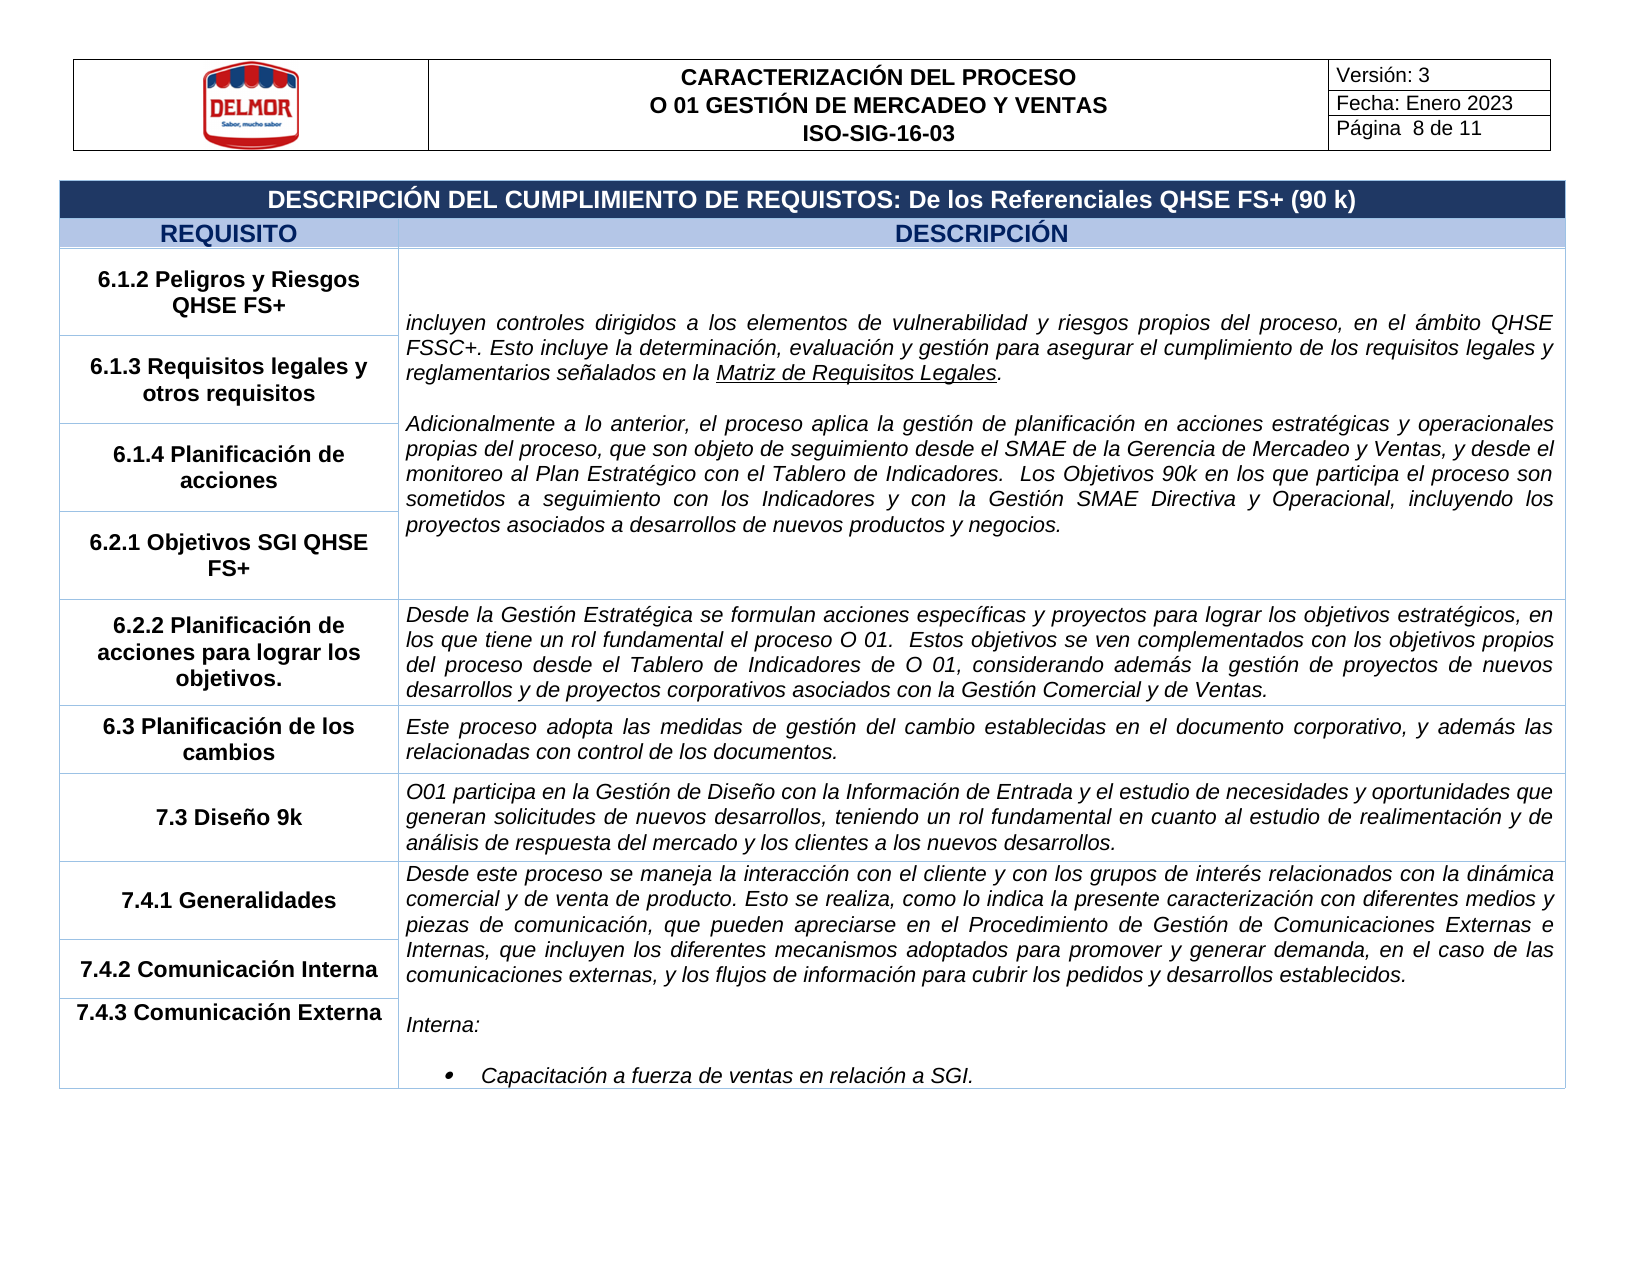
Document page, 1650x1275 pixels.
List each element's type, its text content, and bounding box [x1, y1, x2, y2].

table_cell REQUISITO [60, 219, 398, 247]
table_cell 7.4.2 Comunicación Interna [60, 940, 398, 998]
table_cell DESCRIPCIÓN [399, 219, 1565, 247]
table_cell 6.1.3 Requisitos legales y otros requisitos [60, 336, 398, 423]
table_header DESCRIPCIÓN DEL CUMPLIMIENTO DE REQUISTOS: De los Referenciales QHSE FS+ (90 k) [60, 181, 1565, 218]
table_cell 6.1.4 Planificación de acciones [60, 424, 398, 511]
table_cell Desde la Gestión Estratégica se formulan acciones específicas y proyectos para lograr los objetivos estratégicos, en los que tiene un rol fundamental el proceso O 01. Estos objetivos se ven complementados con los objetivos propios del proceso desde el Tablero de Indicadores de O 01, considerando además la gestión de proyectos de nuevos desarrollos y de proyectos corporativos asociados con la Gestión Comercial y de Ventas. [399, 600, 1565, 705]
table_cell 7.4.1 Generalidades [60, 862, 398, 939]
table_cell 6.2.2 Planificación de acciones para lograr los objetivos. [60, 600, 398, 705]
table_cell O01 participa en la Gestión de Diseño con la Información de Entrada y el estudio de necesidades y oportunidades que generan solicitudes de nuevos desarrollos, teniendo un rol fundamental en cuanto al estudio de realimentación y de análisis de respuesta del mercado y los clientes a los nuevos desarrollos. [399, 774, 1565, 861]
table_cell 6.3 Planificación de los cambios [60, 706, 398, 773]
table_cell Este proceso adopta las medidas de gestión del cambio establecidas en el documento corporativo, y además las relacionadas con control de los documentos. [399, 706, 1565, 773]
picture [203, 60, 299, 150]
table_cell 7.4.3 Comunicación Externa [60, 999, 398, 1088]
table_cell 6.1.2 Peligros y Riesgos QHSE FS+ [60, 249, 398, 335]
table_cell 6.2.1 Objetivos SGI QHSE FS+ [60, 512, 398, 599]
table_cell 7.3 Diseño 9k [60, 774, 398, 861]
table_cell Desde este proceso se maneja la interacción con el cliente y con los grupos de interés relacionados con la dinámica comercial y de venta de producto. Esto se realiza, como lo indica la presente caracterización con diferentes medios y piezas de comunicación, que pueden apreciarse en el Procedimiento de Gestión de Comunicaciones Externas e Internas, que incluyen los diferentes mecanismos adoptados para promover y generar demanda, en el caso de las comunicaciones externas, y los flujos de información para cubrir los pedidos y desarrollos establecidos. Interna: Capacitación a fuerza de ventas en relación a SGI. Reunión gerencial. Externa: Publicación en redes de información pertinente del SGI. [399, 862, 1565, 1088]
